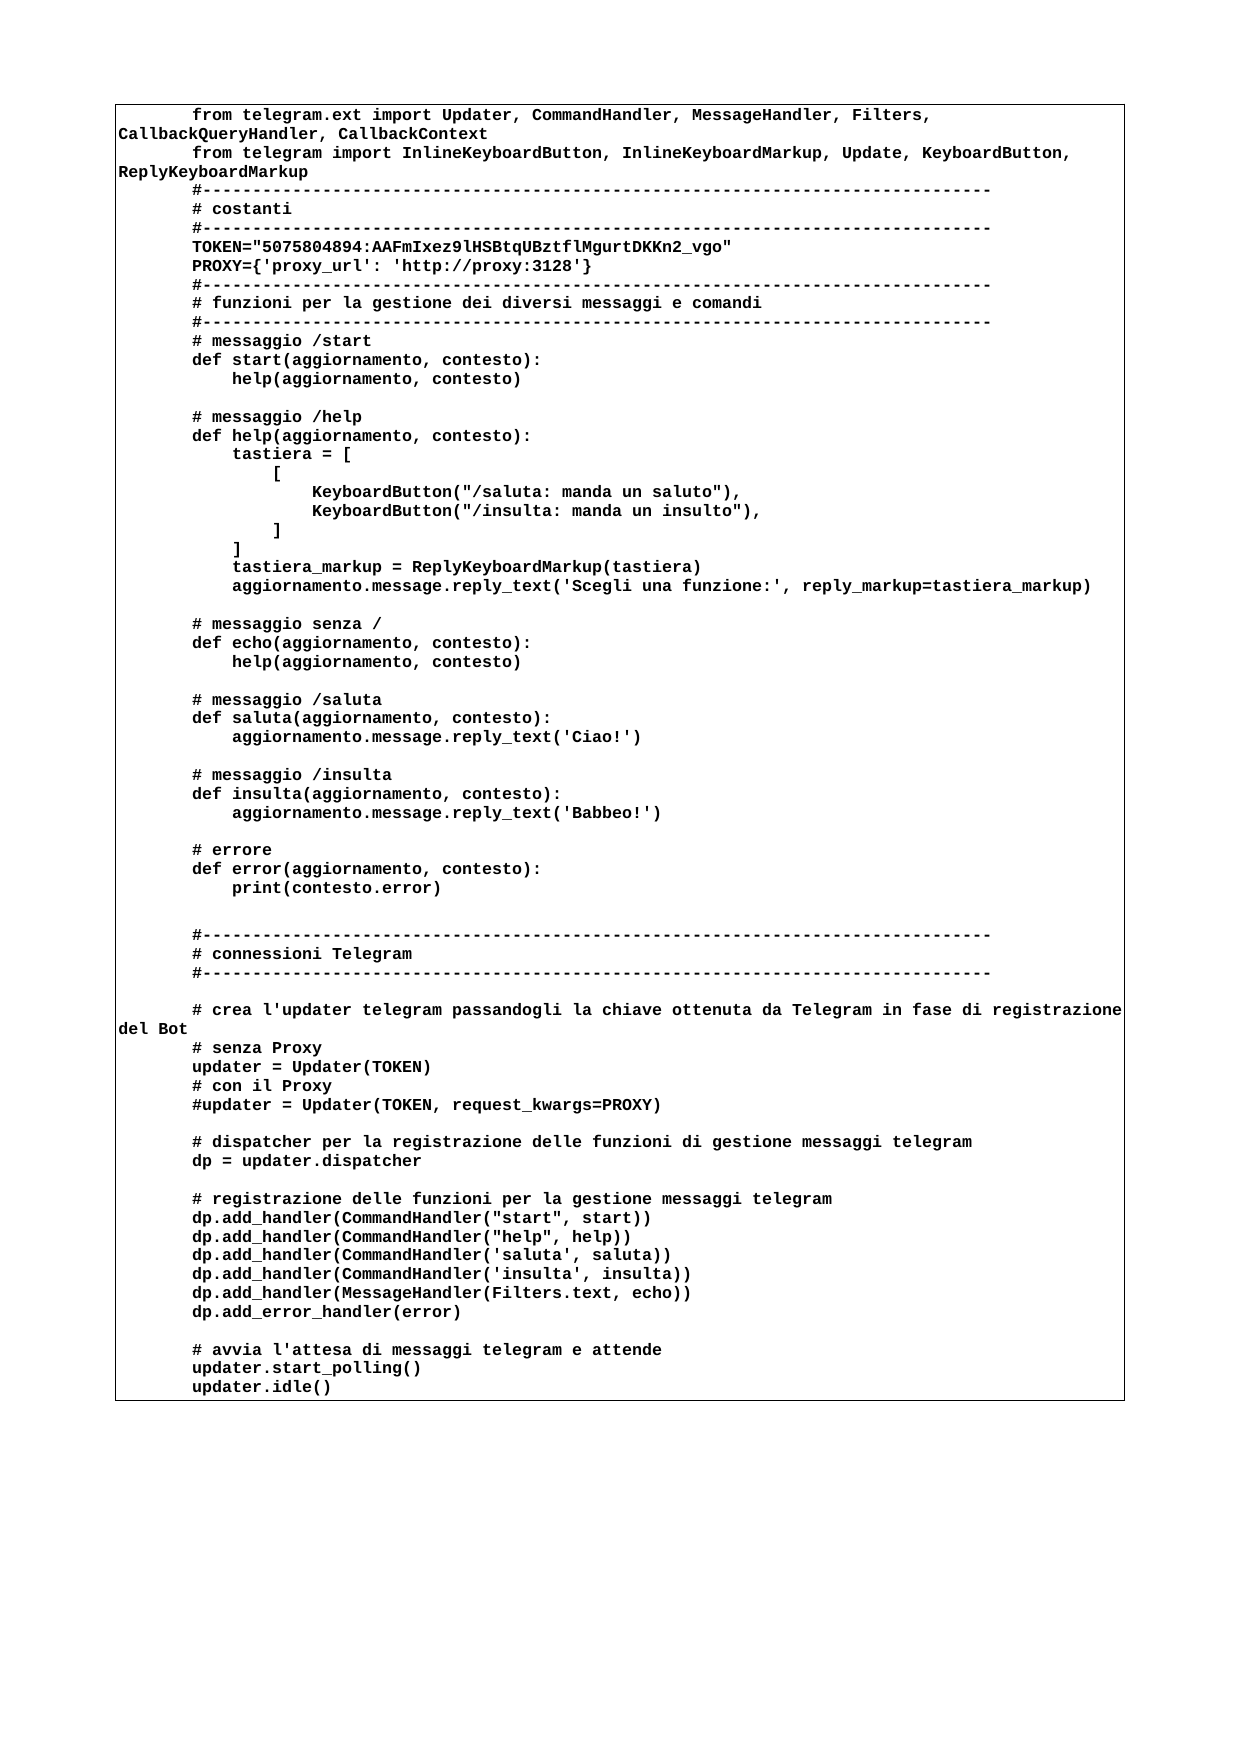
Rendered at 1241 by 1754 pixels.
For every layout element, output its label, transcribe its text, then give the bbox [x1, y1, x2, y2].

text dp.add_handler(CommandHandler('saluta', saluta)) [118, 1247, 1122, 1266]
text updater = Updater(TOKEN) [118, 1058, 1122, 1077]
text # registrazione delle funzioni per la gestione messaggi telegram [118, 1190, 1122, 1209]
text help(aggiornamento, contesto) [118, 371, 1122, 389]
text # avvia l'attesa di messaggi telegram e attende [118, 1341, 1122, 1360]
text aggiornamento.message.reply_text('Scegli una funzione:', reply_markup=tastiera_markup) [118, 578, 1122, 597]
text [ [118, 465, 1122, 484]
text #updater = Updater(TOKEN, request_kwargs=PROXY) [118, 1096, 1122, 1115]
text from telegram import InlineKeyboardButton, InlineKeyboardMarkup, Update, KeyboardButton, ReplyKeyboardMarkup [118, 144, 1122, 182]
text # con il Proxy [118, 1077, 1122, 1096]
text updater.idle() [116, 1376, 1124, 1400]
text dp.add_handler(MessageHandler(Filters.text, echo)) [118, 1285, 1122, 1303]
text # costanti [118, 201, 1122, 220]
text updater.start_polling() [118, 1360, 1122, 1376]
text KeyboardButton("/insulta: manda un insulto"), [118, 502, 1122, 521]
text # crea l'updater telegram passandogli la chiave ottenuta da Telegram in fase di registrazione del Bot [118, 1002, 1122, 1039]
text # messaggio /saluta [118, 691, 1122, 710]
text #------------------------------------------------------------------------------- [118, 314, 1122, 333]
text KeyboardButton("/saluta: manda un saluto"), [118, 484, 1122, 502]
text # connessioni Telegram [118, 945, 1122, 964]
text TOKEN="5075804894:AAFmIxez9lHSBtqUBztflMgurtDKKn2_vgo" [118, 238, 1122, 257]
text #------------------------------------------------------------------------------- [118, 964, 1122, 983]
text #------------------------------------------------------------------------------- [118, 926, 1122, 945]
text def echo(aggiornamento, contesto): [118, 634, 1122, 653]
text #------------------------------------------------------------------------------- [118, 220, 1122, 238]
text print(contesto.error) [118, 879, 1122, 898]
text from telegram.ext import Updater, CommandHandler, MessageHandler, Filters, CallbackQueryHandler, CallbackContext [116, 105, 1124, 144]
text #------------------------------------------------------------------------------- [118, 276, 1122, 295]
text def error(aggiornamento, contesto): [118, 861, 1122, 879]
text aggiornamento.message.reply_text('Ciao!') [118, 729, 1122, 748]
text # messaggio senza / [118, 616, 1122, 634]
text tastiera = [ [118, 446, 1122, 465]
text def insulta(aggiornamento, contesto): [118, 785, 1122, 804]
text dp.add_handler(CommandHandler("help", help)) [118, 1228, 1122, 1247]
text dp.add_handler(CommandHandler("start", start)) [118, 1209, 1122, 1228]
text # funzioni per la gestione dei diversi messaggi e comandi [118, 295, 1122, 314]
text # messaggio /insulta [118, 766, 1122, 785]
text tastiera_markup = ReplyKeyboardMarkup(tastiera) [118, 559, 1122, 578]
text # errore [118, 842, 1122, 861]
text aggiornamento.message.reply_text('Babbeo!') [118, 804, 1122, 823]
text # messaggio /start [118, 333, 1122, 352]
text dp.add_handler(CommandHandler('insulta', insulta)) [118, 1266, 1122, 1285]
text def saluta(aggiornamento, contesto): [118, 710, 1122, 729]
text # senza Proxy [118, 1039, 1122, 1058]
text dp.add_error_handler(error) [118, 1303, 1122, 1322]
text def start(aggiornamento, contesto): [118, 352, 1122, 371]
text #------------------------------------------------------------------------------- [118, 182, 1122, 201]
text def help(aggiornamento, contesto): [118, 427, 1122, 446]
text dp = updater.dispatcher [118, 1153, 1122, 1172]
text # dispatcher per la registrazione delle funzioni di gestione messaggi telegram [118, 1134, 1122, 1153]
text PROXY={'proxy_url': 'http://proxy:3128'} [118, 257, 1122, 276]
text ] [118, 540, 1122, 559]
text ] [118, 521, 1122, 540]
text # messaggio /help [118, 408, 1122, 427]
text help(aggiornamento, contesto) [118, 653, 1122, 672]
